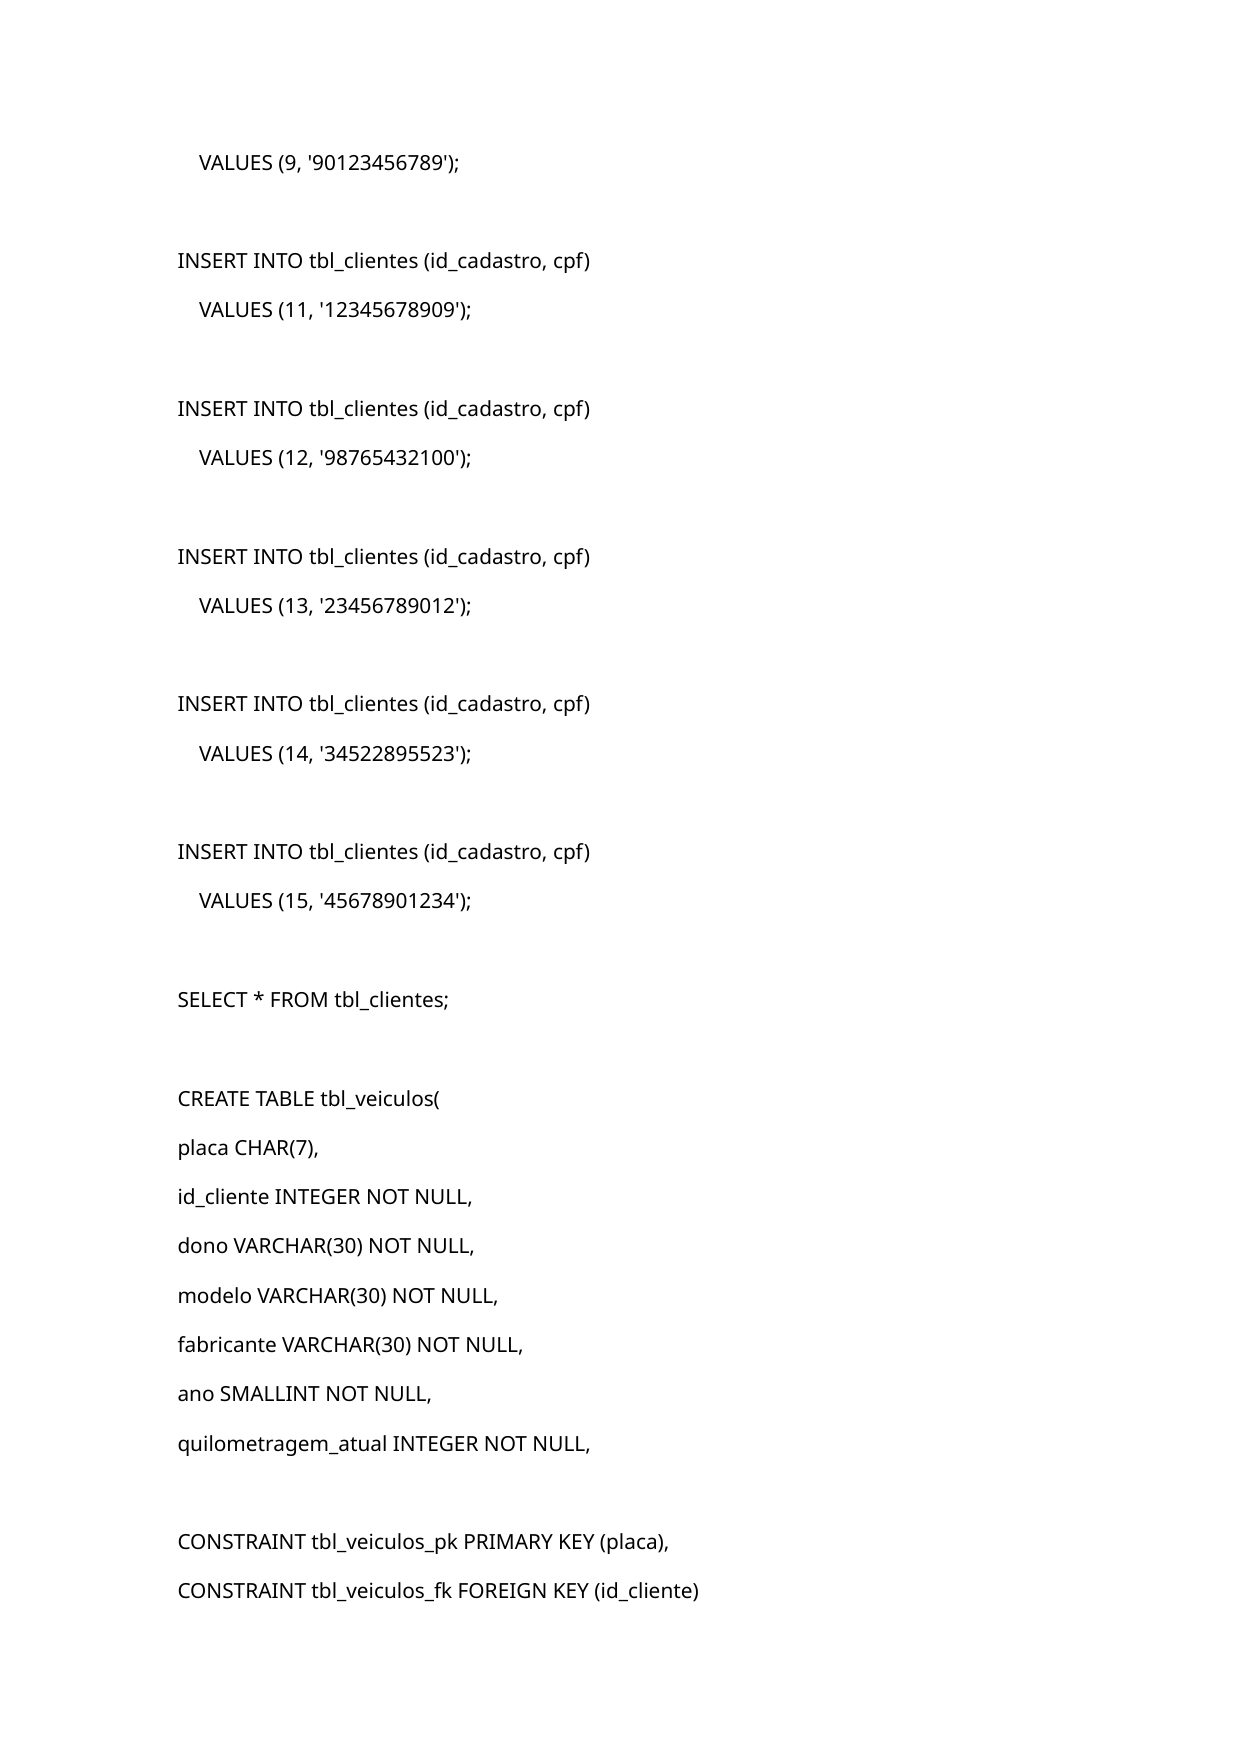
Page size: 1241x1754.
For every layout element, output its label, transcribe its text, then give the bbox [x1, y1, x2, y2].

text CONSTRAINT tbl_veiculos_fk FOREIGN KEY (id_cliente) [177, 1576, 1063, 1605]
text VALUES (15, '45678901234'); [177, 887, 1063, 915]
text dono VARCHAR(30) NOT NULL, [177, 1232, 1063, 1260]
text CREATE TABLE tbl_veiculos( [177, 1084, 1063, 1112]
text CONSTRAINT tbl_veiculos_pk PRIMARY KEY (placa), [177, 1527, 1063, 1556]
text VALUES (12, '98765432100'); [177, 443, 1063, 472]
text VALUES (14, '34522895523'); [177, 739, 1063, 767]
text placa CHAR(7), [177, 1133, 1063, 1161]
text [177, 246, 1063, 274]
text id_cliente INTEGER NOT NULL, [177, 1182, 1063, 1211]
text INSERT INTO tbl_clientes (id_cadastro, cpf) [177, 689, 1063, 718]
text VALUES (13, '23456789012'); [177, 591, 1063, 619]
text VALUES (9, '90123456789'); [177, 148, 1063, 176]
text INSERT INTO tbl_clientes (id_cadastro, cpf) [177, 542, 1063, 570]
text VALUES (11, '12345678909'); [177, 295, 1063, 324]
text quilometragem_atual INTEGER NOT NULL, [177, 1429, 1063, 1457]
text fabricante VARCHAR(30) NOT NULL, [177, 1330, 1063, 1358]
text ano SMALLINT NOT NULL, [177, 1379, 1063, 1408]
text INSERT INTO tbl_clientes (id_cadastro, cpf) [177, 837, 1063, 866]
text SELECT * FROM tbl_clientes; [177, 985, 1063, 1014]
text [177, 394, 1063, 422]
text modelo VARCHAR(30) NOT NULL, [177, 1281, 1063, 1309]
